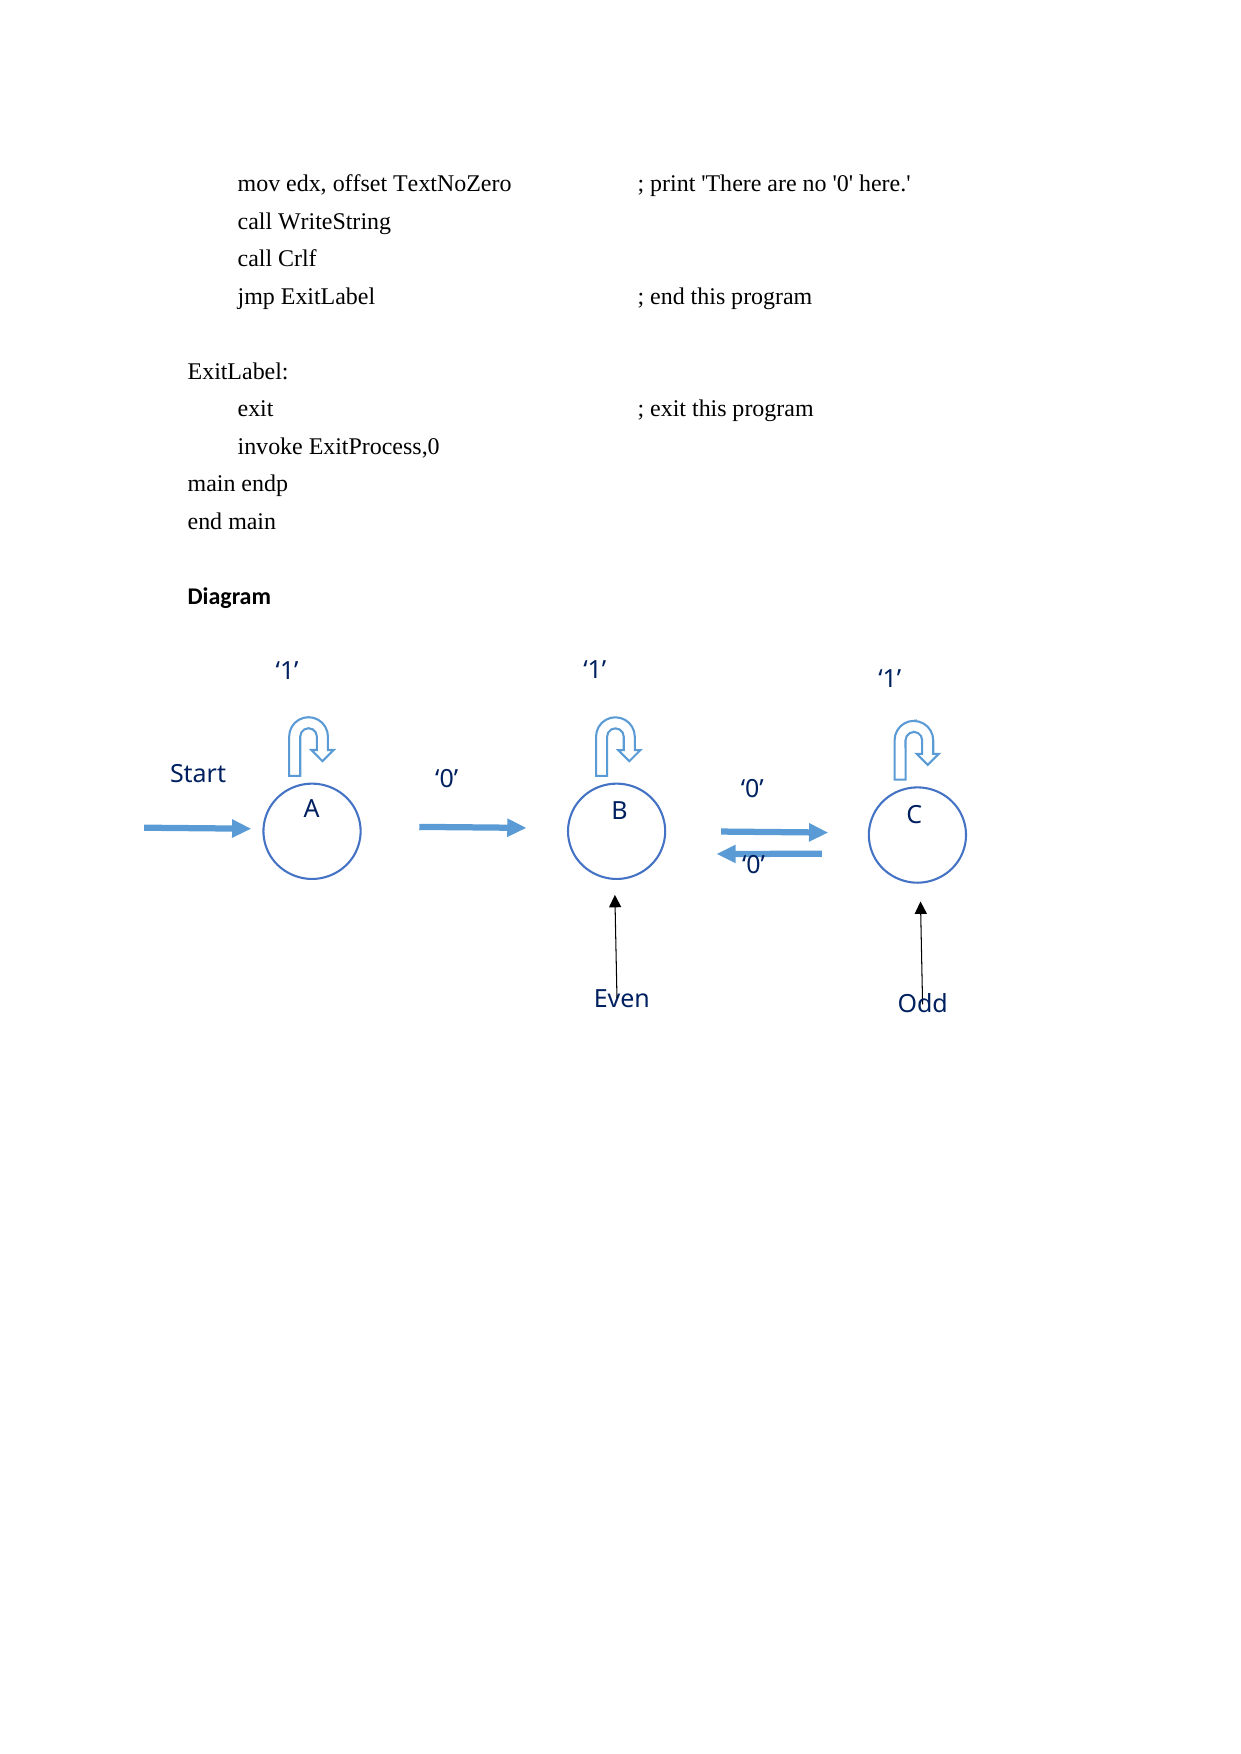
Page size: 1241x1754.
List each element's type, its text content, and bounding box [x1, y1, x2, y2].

text jmp ExitLabel ; end this program [187, 277, 1053, 314]
text end main [187, 502, 1053, 539]
text mov edx, offset TextNoZero ; print 'There are no '0' here.' [187, 164, 1053, 202]
text invoke ExitProcess,0 [187, 427, 1053, 464]
text main endp [187, 464, 1053, 502]
text Diagram [187, 577, 1053, 614]
text exit ; exit this program [187, 389, 1053, 427]
text ExitLabel: [187, 352, 1053, 389]
text call Crlf [187, 239, 1053, 277]
text call WriteString [187, 202, 1053, 239]
